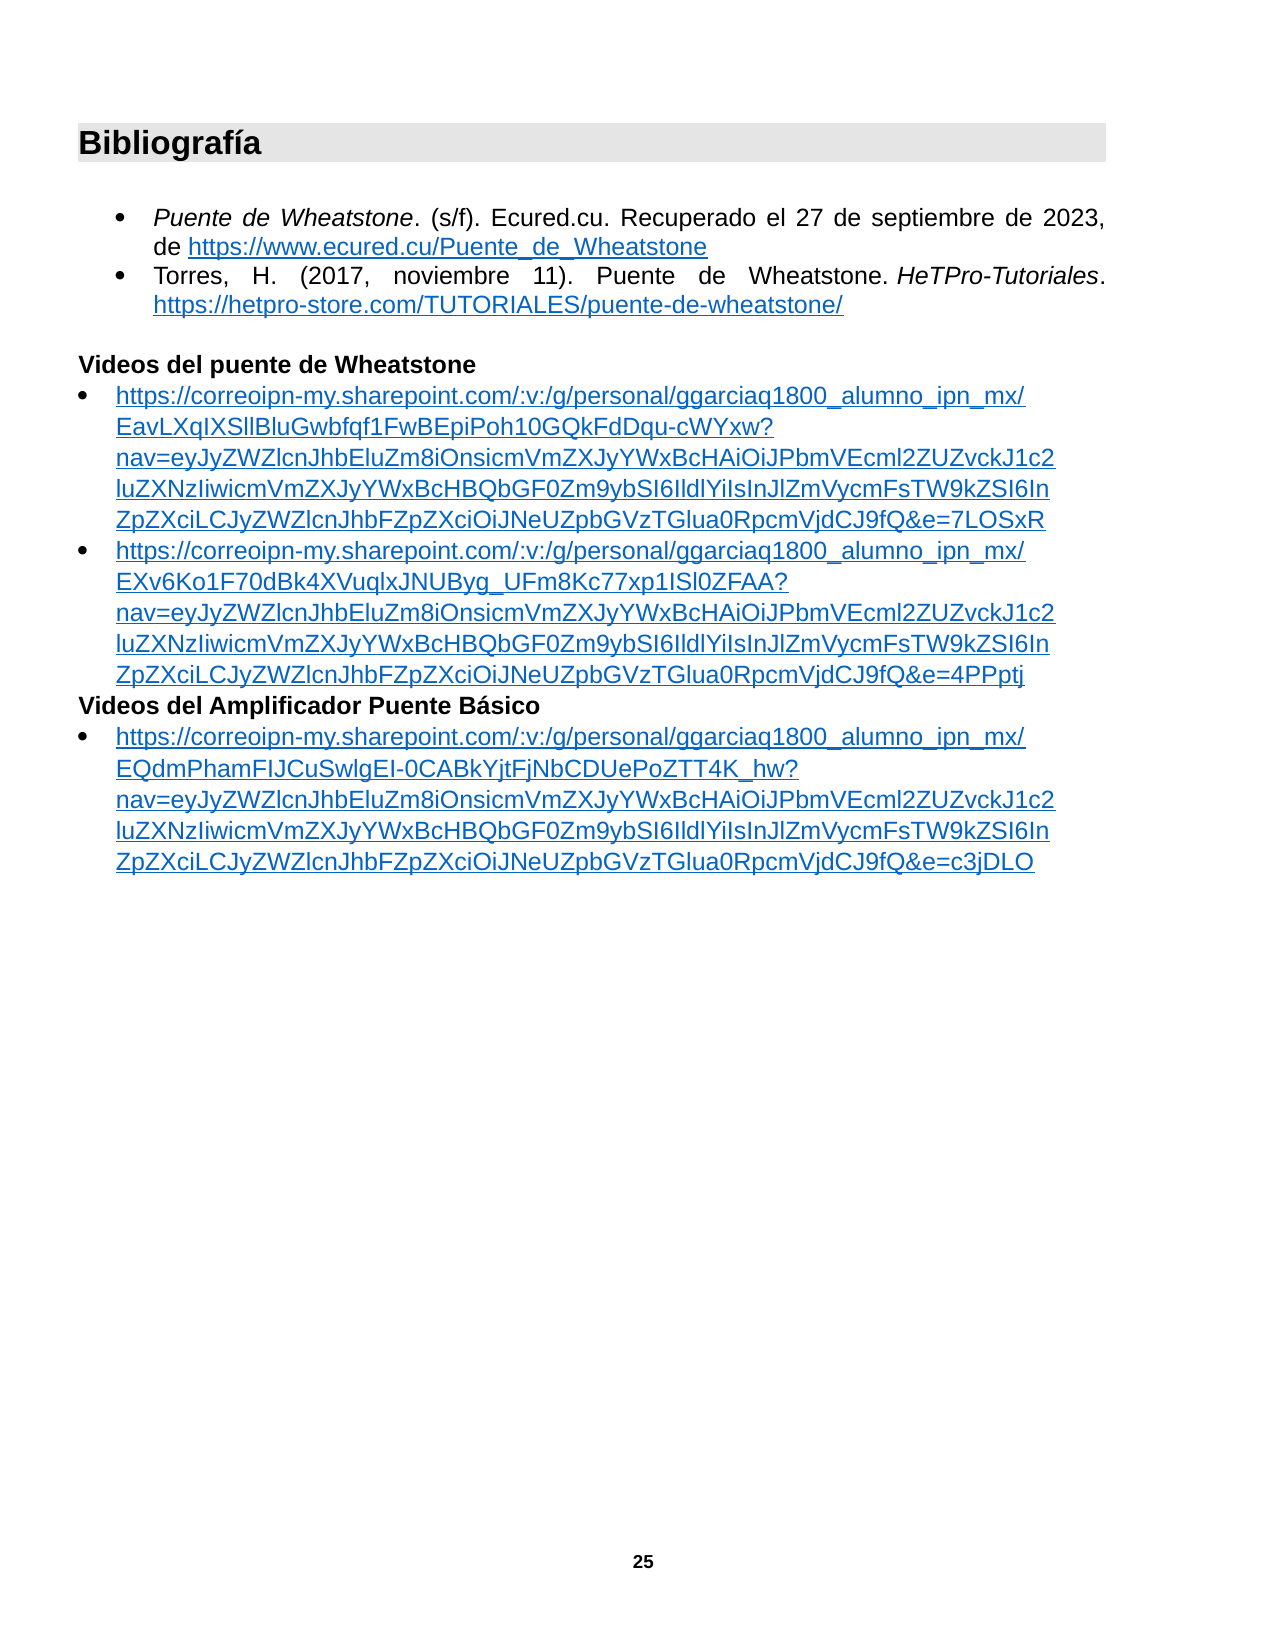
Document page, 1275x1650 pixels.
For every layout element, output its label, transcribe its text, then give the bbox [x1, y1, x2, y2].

text Videos del puente de Wheatstone [78, 350, 1055, 378]
subtitle Bibliografía [78, 123, 1106, 162]
list https://correoipn-my.sharepoint.com/:v:/g/personal/ggarciaq1800_alumno_ipn_mx/EavLXqIXSllBluGwbfqf1FwBEpiPoh10GQkFdDqu-cWYxw?nav=eyJyZWZlcnJhbEluZm8iOnsicmVmZXJyYWxBcHAiOiJPbmVEcml2ZUZvckJ1c2luZXNzIiwicmVmZXJyYWxBcHBQbGF0Zm9ybSI6IldlYiIsInJlZmVycmFsTW9kZSI6InZpZXciLCJyZWZlcnJhbFZpZXciOiJNeUZpbGVzTGlua0RpcmVjdCJ9fQ&e=7LOSxR [78, 381, 1055, 534]
list https://correoipn-my.sharepoint.com/:v:/g/personal/ggarciaq1800_alumno_ipn_mx/EXv6Ko1F70dBk4XVuqlxJNUByg_UFm8Kc77xp1ISl0ZFAA?nav=eyJyZWZlcnJhbEluZm8iOnsicmVmZXJyYWxBcHAiOiJPbmVEcml2ZUZvckJ1c2luZXNzIiwicmVmZXJyYWxBcHBQbGF0Zm9ybSI6IldlYiIsInJlZmVycmFsTW9kZSI6InZpZXciLCJyZWZlcnJhbFZpZXciOiJNeUZpbGVzTGlua0RpcmVjdCJ9fQ&e=4PPptj [78, 536, 1055, 689]
text Videos del Amplificador Puente Básico [78, 691, 1055, 720]
list https://correoipn-my.sharepoint.com/:v:/g/personal/ggarciaq1800_alumno_ipn_mx/EQdmPhamFIJCuSwlgEI-0CABkYjtFjNbCDUePoZTT4K_hw?nav=eyJyZWZlcnJhbEluZm8iOnsicmVmZXJyYWxBcHAiOiJPbmVEcml2ZUZvckJ1c2luZXNzIiwicmVmZXJyYWxBcHBQbGF0Zm9ybSI6IldlYiIsInJlZmVycmFsTW9kZSI6InZpZXciLCJyZWZlcnJhbFZpZXciOiJNeUZpbGVzTGlua0RpcmVjdCJ9fQ&e=c3jDLO [78, 722, 1055, 875]
list Puente de Wheatstone. (s/f). Ecured.cu. Recuperado el 27 de septiembre de 2023, de https://www.ecured.cu/Puente_de_Wheatstone [116, 203, 1106, 261]
list Torres, H. (2017, noviembre 11). Puente de Wheatstone. HeTPro-Tutoriales. https://hetpro-store.com/TUTORIALES/puente-de-wheatstone/ [116, 261, 1106, 319]
